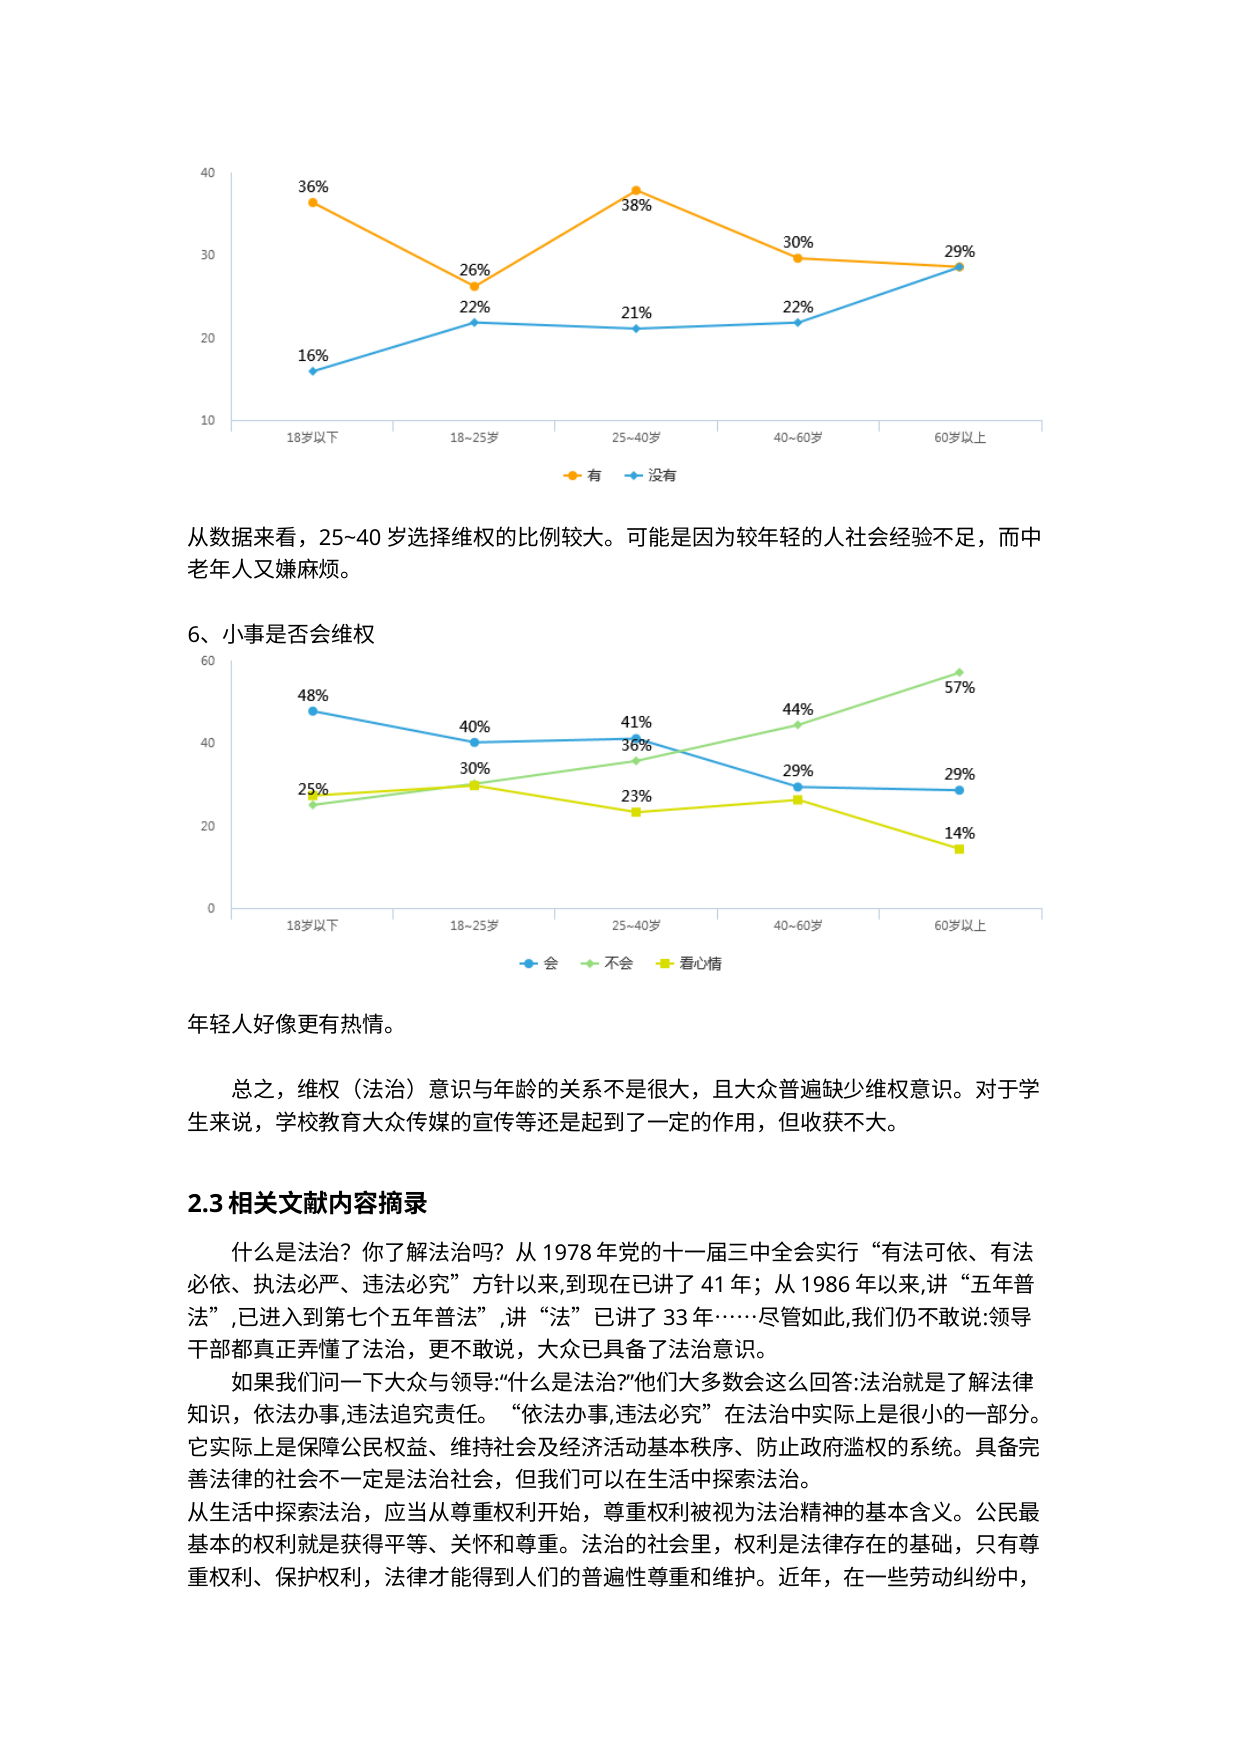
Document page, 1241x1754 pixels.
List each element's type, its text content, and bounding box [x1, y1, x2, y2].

text 年轻人好像更有热情。 [187, 1007, 1053, 1039]
text 6、小事是否会维权 [187, 617, 1053, 649]
picture [187, 162, 1053, 508]
picture [187, 649, 1053, 996]
text 什么是法治？你了解法治吗？从1978年党的十一届三中全会实行“有法可依、有法必依、执法必严、违法必究”方针以来,到现在已讲了41年；从1986年以来,讲“五年普法”,已进入到第七个五年普法”,讲“法”已讲了33年……尽管如此,我们仍不敢说:领导干部都真正弄懂了法治，更不敢说，大众已具备了法治意识。 [187, 1234, 1053, 1364]
text 从数据来看，25~40岁选择维权的比例较大。可能是因为较年轻的人社会经验不足，而中老年人又嫌麻烦。 [187, 519, 1053, 584]
text 2.3相关文献内容摘录 [187, 1169, 1053, 1234]
text 总之，维权（法治）意识与年龄的关系不是很大，且大众普遍缺少维权意识。对于学生来说，学校教育大众传媒的宣传等还是起到了一定的作用，但收获不大。 [187, 1072, 1053, 1137]
text 如果我们问一下大众与领导:“什么是法治?”他们大多数会这么回答:法治就是了解法律知识，依法办事,违法追究责任。“依法办事,违法必究”在法治中实际上是很小的一部分。它实际上是保障公民权益、维持社会及经济活动基本秩序、防止政府滥权的系统。具备完善法律的社会不一定是法治社会，但我们可以在生活中探索法治。 [187, 1364, 1053, 1494]
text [187, 1494, 1053, 1592]
